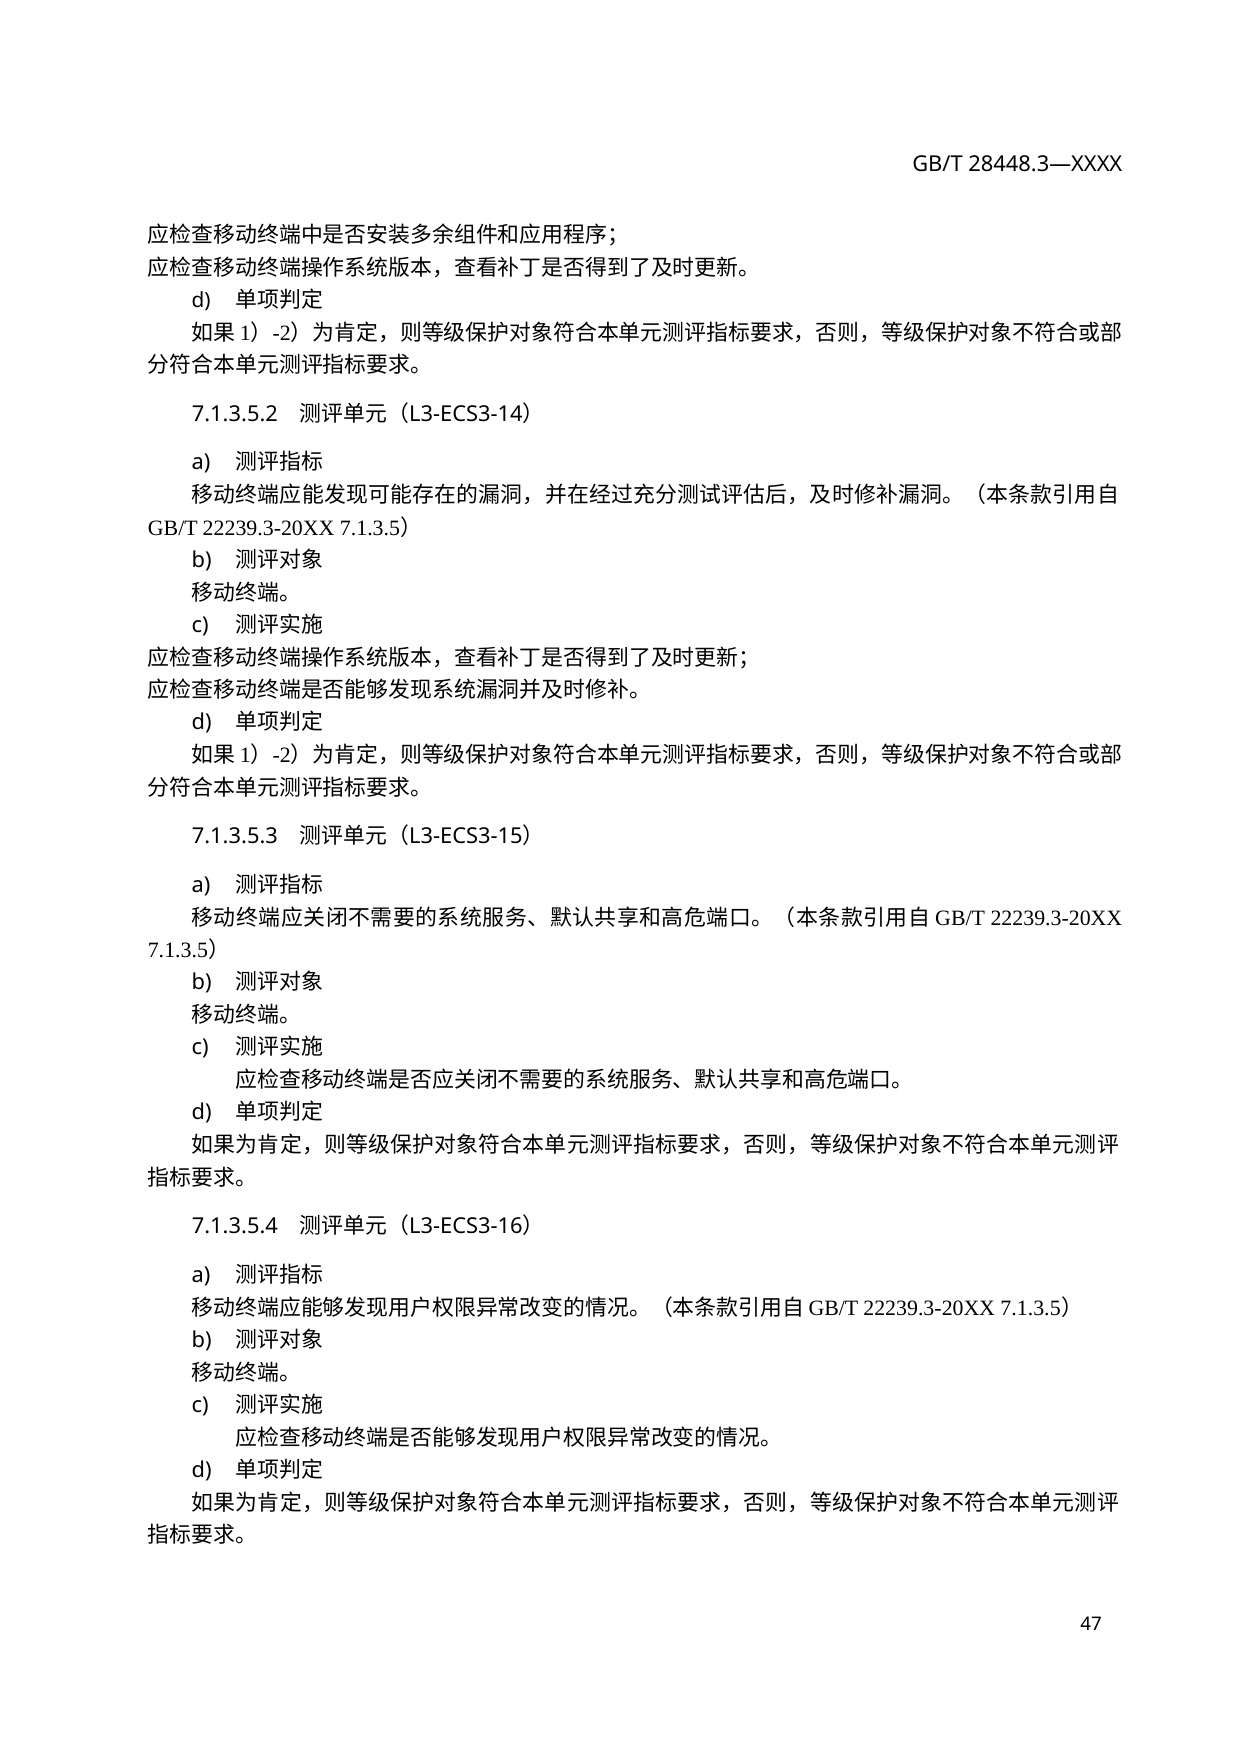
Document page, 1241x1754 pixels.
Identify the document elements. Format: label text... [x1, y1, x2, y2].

text 应检查移动终端是否应关闭不需要的系统服务、默认共享和高危端口。 [191, 1062, 1122, 1094]
text 移动终端应能发现可能存在的漏洞，并在经过充分测试评估后，及时修补漏洞。（本条款引用自GB/T 22239.3-20XX 7.1.3.5） [148, 477, 1122, 542]
list 测评对象 [191, 1322, 1122, 1354]
text 应检查移动终端操作系统版本，查看补丁是否得到了及时更新。 [148, 249, 1122, 282]
list 测评实施 [191, 1387, 1122, 1419]
list 测评实施 [191, 607, 1122, 639]
list 测评指标 [191, 1257, 1122, 1289]
list 测评实施 [191, 1029, 1122, 1062]
text 测评单元（L3-ECS3-14） [148, 395, 1122, 428]
text 如果为肯定，则等级保护对象符合本单元测评指标要求，否则，等级保护对象不符合本单元测评指标要求。 [148, 1484, 1122, 1549]
text 移动终端应关闭不需要的系统服务、默认共享和高危端口。（本条款引用自GB/T 22239.3-20XX 7.1.3.5） [148, 899, 1122, 964]
list 单项判定 [191, 1452, 1122, 1484]
text 应检查移动终端是否能够发现系统漏洞并及时修补。 [148, 672, 1122, 704]
text 如果1）-2）为肯定，则等级保护对象符合本单元测评指标要求，否则，等级保护对象不符合或部分符合本单元测评指标要求。 [148, 314, 1122, 379]
text 测评单元（L3-ECS3-16） [148, 1208, 1122, 1240]
text 移动终端应能够发现用户权限异常改变的情况。（本条款引用自GB/T 22239.3-20XX 7.1.3.5） [148, 1289, 1122, 1322]
text 应检查移动终端是否能够发现用户权限异常改变的情况。 [191, 1419, 1122, 1452]
text 应检查移动终端中是否安装多余组件和应用程序； [148, 217, 1122, 249]
text 移动终端。 [148, 1354, 1122, 1387]
text 单项判定 [191, 282, 1122, 314]
text 测评单元（L3-ECS3-15） [148, 818, 1122, 850]
list 测评对象 [191, 542, 1122, 574]
list 测评指标 [191, 444, 1122, 477]
text 如果1）-2）为肯定，则等级保护对象符合本单元测评指标要求，否则，等级保护对象不符合或部分符合本单元测评指标要求。 [148, 737, 1122, 802]
text 移动终端。 [148, 574, 1122, 607]
text 如果为肯定，则等级保护对象符合本单元测评指标要求，否则，等级保护对象不符合本单元测评指标要求。 [148, 1127, 1122, 1192]
list 测评对象 [191, 964, 1122, 997]
list 单项判定 [191, 1094, 1122, 1127]
text 应检查移动终端操作系统版本，查看补丁是否得到了及时更新； [148, 639, 1122, 672]
text 移动终端。 [148, 997, 1122, 1029]
list 测评指标 [191, 867, 1122, 899]
list 单项判定 [191, 704, 1122, 737]
